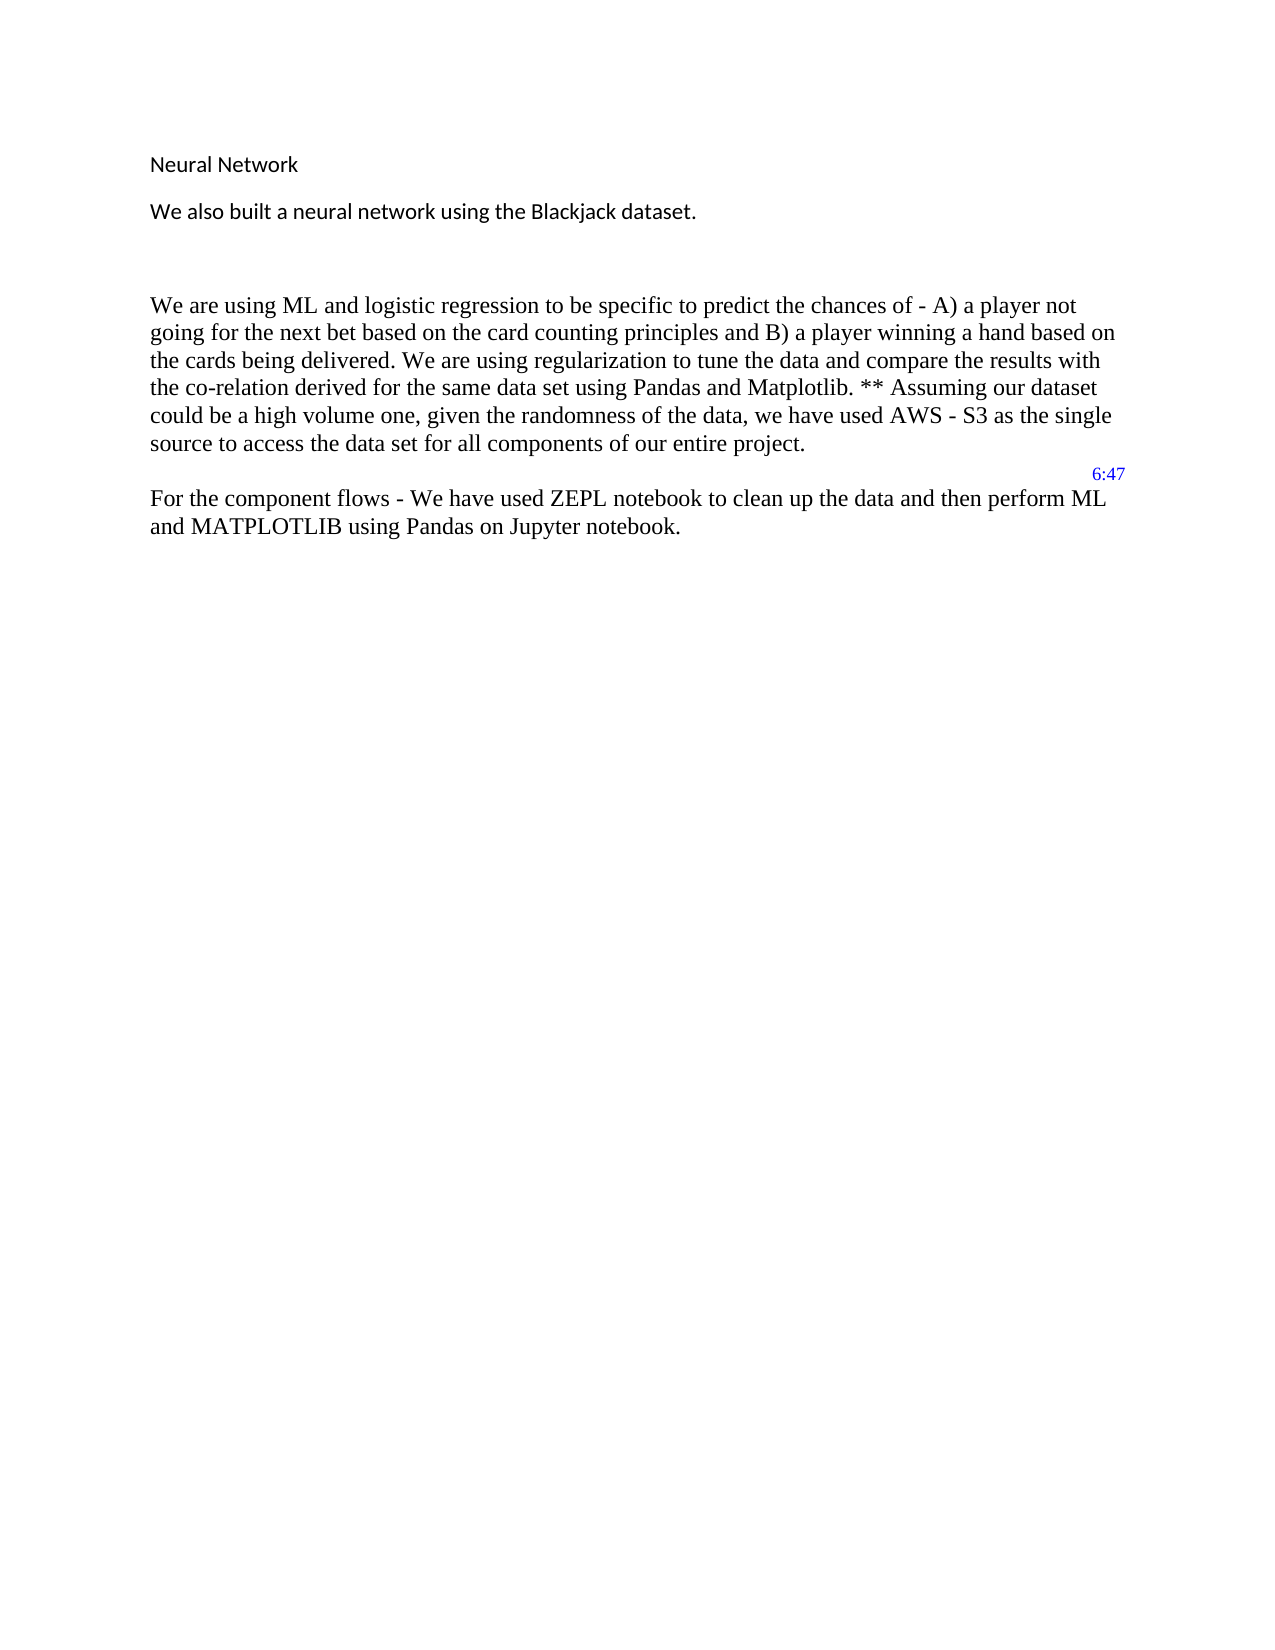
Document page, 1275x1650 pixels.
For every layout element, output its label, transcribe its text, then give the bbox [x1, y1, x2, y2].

text We also built a neural network using the Blackjack dataset. [150, 197, 1125, 225]
text 6:47 [150, 462, 1125, 484]
text Neural Network [150, 150, 1125, 178]
text We are using ML and logistic regression to be specific to predict the chances of - A) a player not going for the next bet based on the card counting principles and B) a player winning a hand based on the cards being delivered. We are using regularization to tune the data and compare the results with the co-relation derived for the same data set using Pandas and Matplotlib. ** Assuming our dataset could be a high volume one, given the randomness of the data, we have used AWS - S3 as the single source to access the data set for all components of our entire project. [150, 291, 1125, 456]
text For the component flows - We have used ZEPL notebook to clean up the data and then perform ML and MATPLOTLIB using Pandas on Jupyter notebook. [150, 484, 1125, 539]
